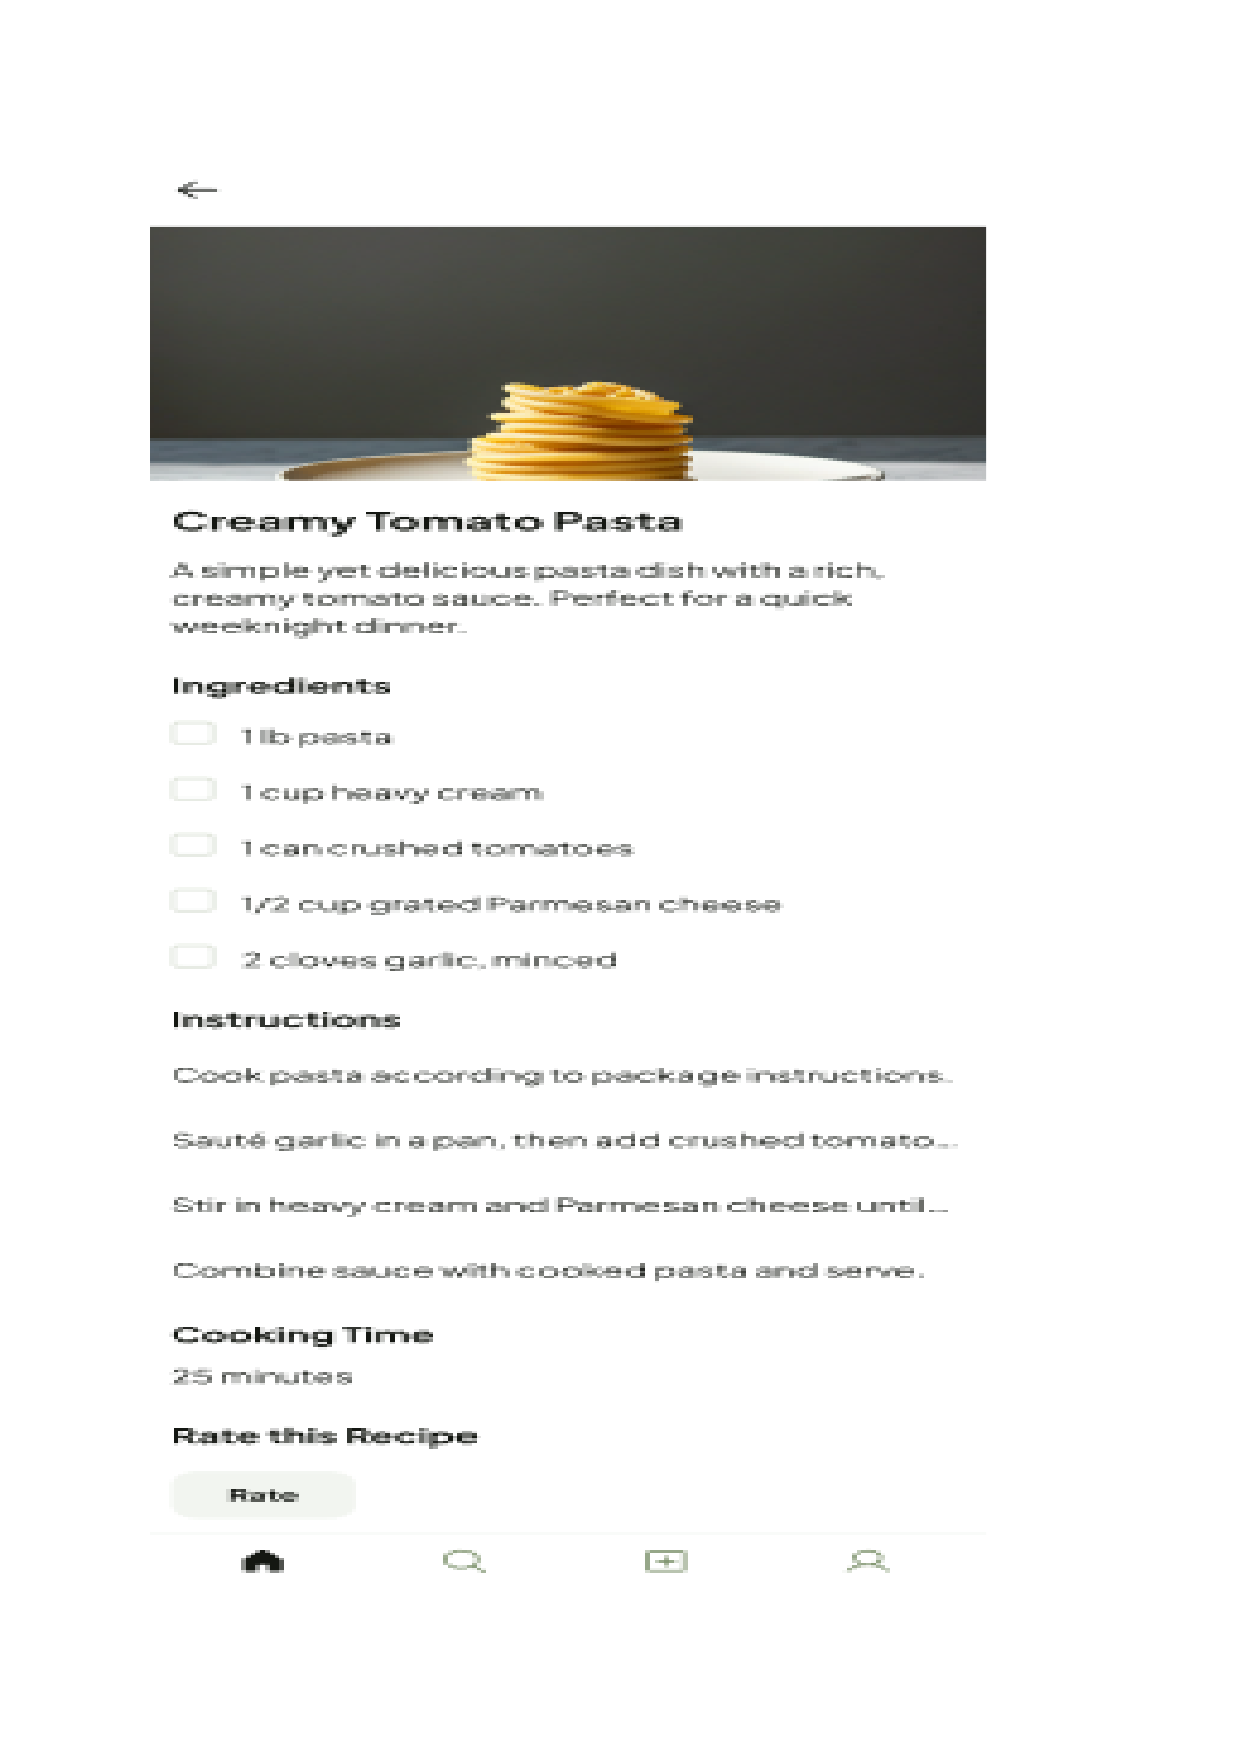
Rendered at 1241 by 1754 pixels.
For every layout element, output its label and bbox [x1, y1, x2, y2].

picture [150, 150, 987, 1604]
